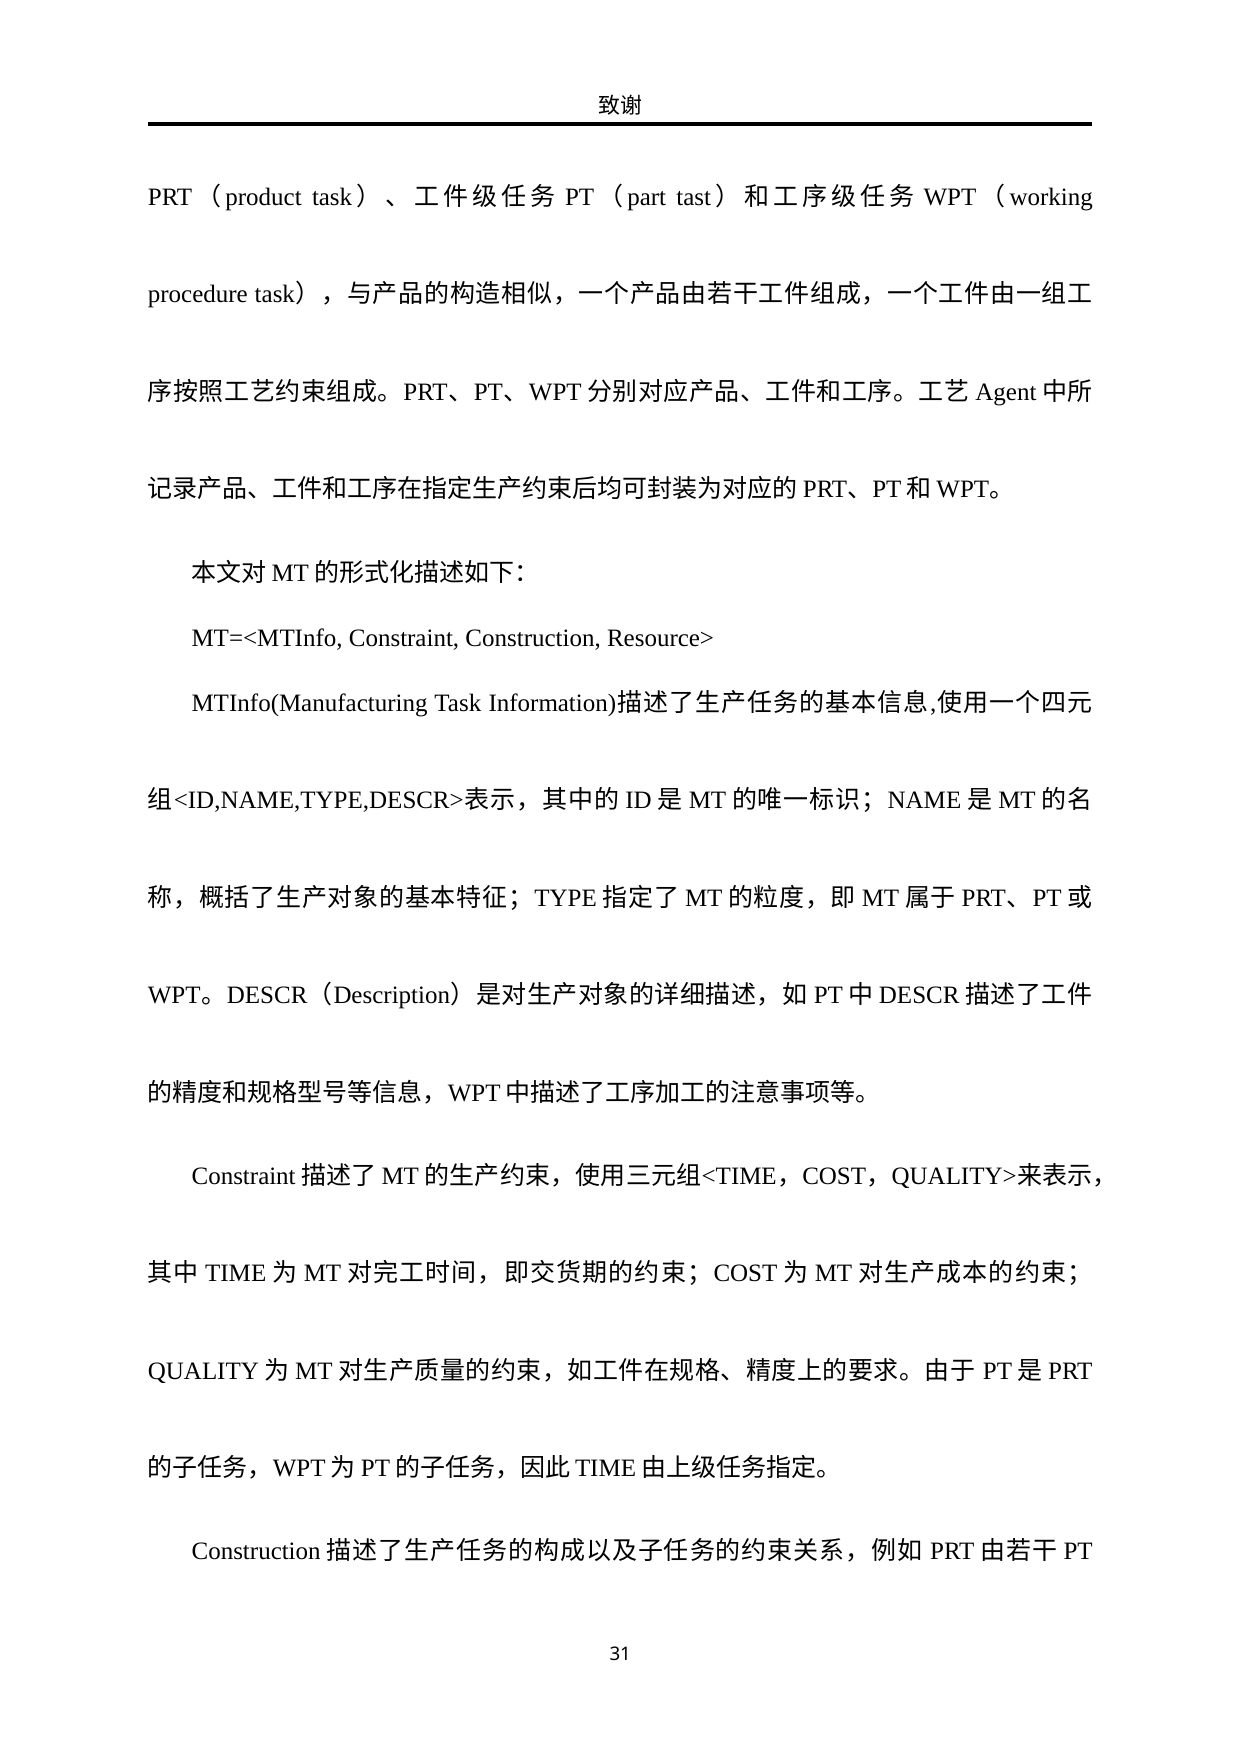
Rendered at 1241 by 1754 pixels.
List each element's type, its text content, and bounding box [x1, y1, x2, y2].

text MT=<MTInfo, Constraint, Construction, Resource> [148, 621, 1092, 653]
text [148, 162, 1092, 519]
text 本文对MT的形式化描述如下： [148, 538, 1092, 603]
text Constraint描述了MT的生产约束，使用三元组<TIME，COST，QUALITY>来表示，其中TIME为MT对完工时间，即交货期的约束；COST为MT对生产成本的约束；QUALITY为MT对生产质量的约束，如工件在规格、精度上的要求。由于PT是PRT的子任务，WPT为PT的子任务，因此TIME由上级任务指定。 [148, 1141, 1092, 1498]
text MTInfo(Manufacturing Task Information)描述了生产任务的基本信息,使用一个四元组<ID,NAME,TYPE,DESCR>表示，其中的ID是MT的唯一标识；NAME是MT的名称，概括了生产对象的基本特征；TYPE指定了MT的粒度，即MT属于PRT、PT或WPT。DESCR（Description）是对生产对象的详细描述，如PT中DESCR描述了工件的精度和规格型号等信息，WPT中描述了工序加工的注意事项等。 [148, 668, 1092, 1123]
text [148, 1516, 1092, 1581]
